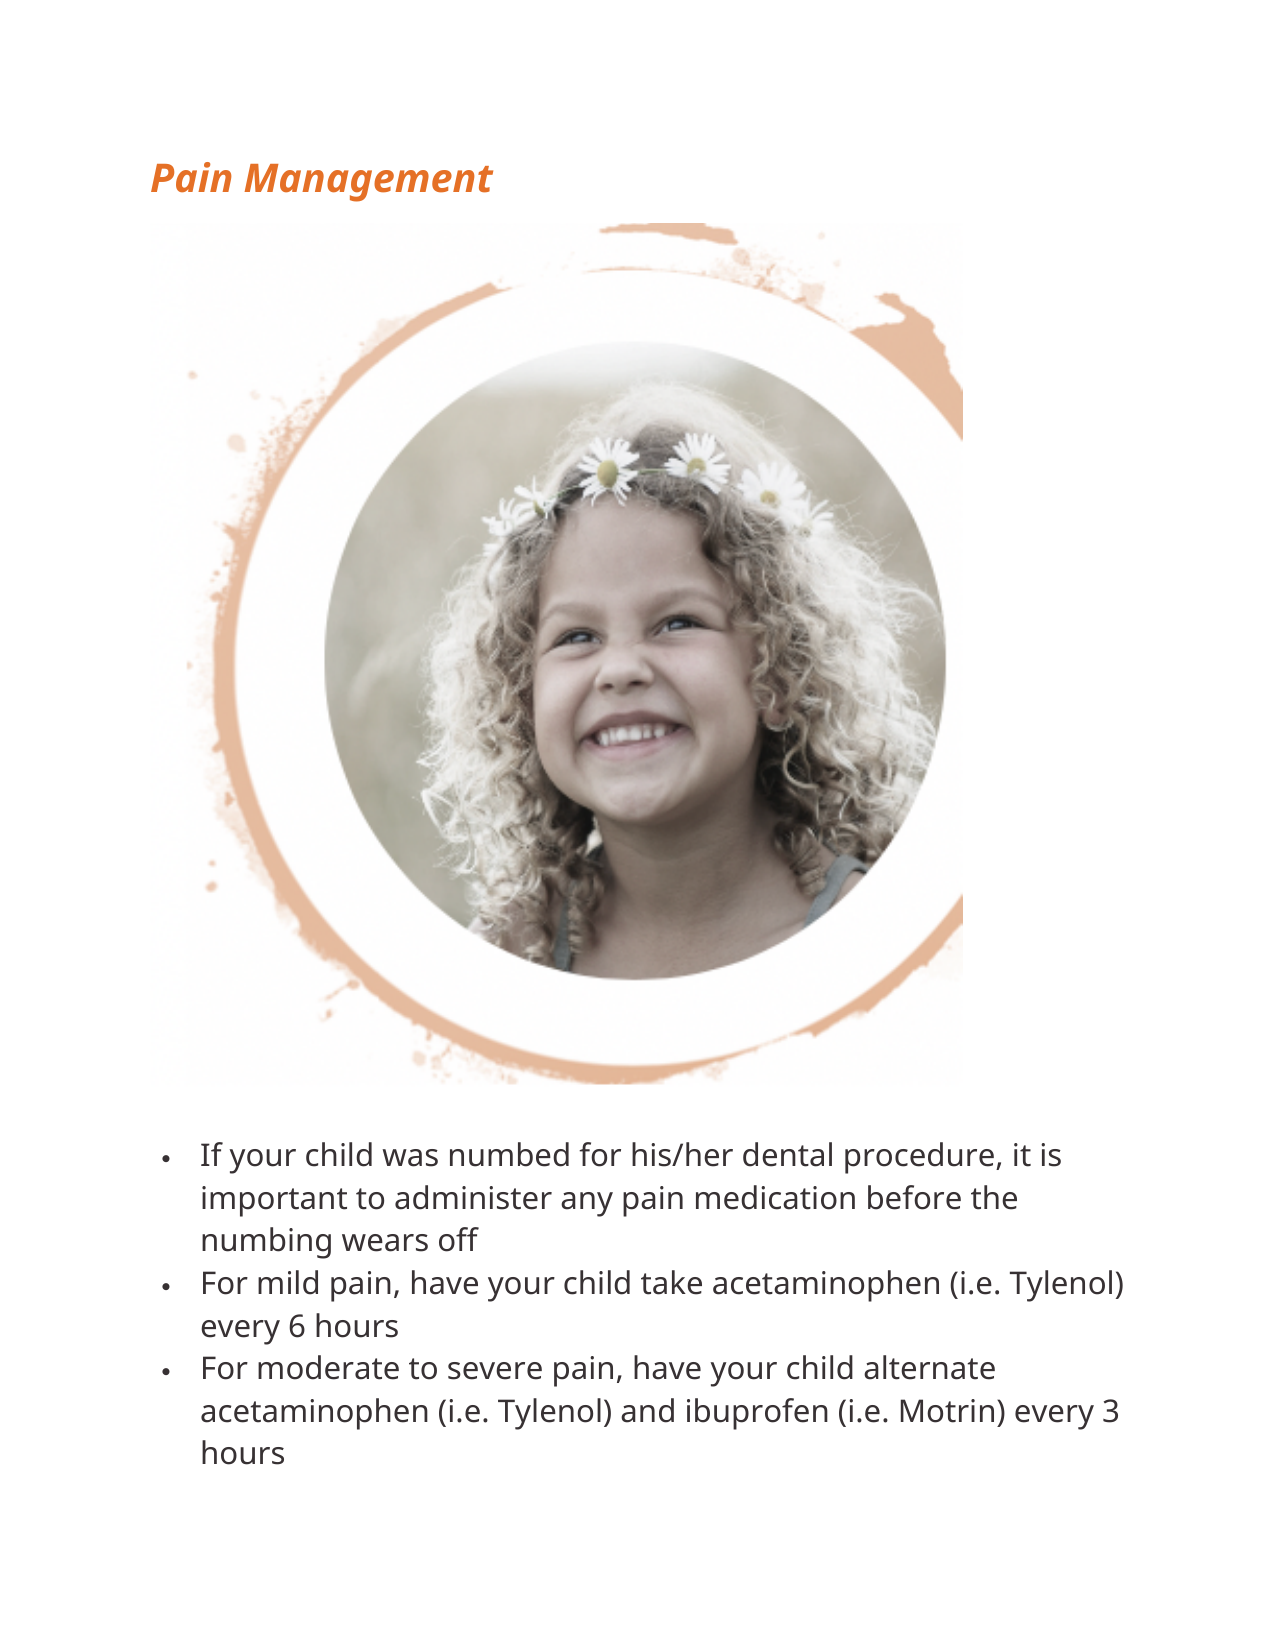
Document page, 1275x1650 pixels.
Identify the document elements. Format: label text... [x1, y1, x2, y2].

subtitle Pain Management [150, 150, 1125, 204]
list If your child was numbed for his/her dental procedure, it is important to administer any pain medication before the numbing wears off [162, 1133, 1125, 1261]
list For moderate to severe pain, have your child alternate acetaminophen (i.e. Tylenol) and ibuprofen (i.e. Motrin) every 3 hours [162, 1346, 1125, 1474]
picture [150, 223, 963, 1087]
list For mild pain, have your child take acetaminophen (i.e. Tylenol) every 6 hours [162, 1261, 1125, 1346]
